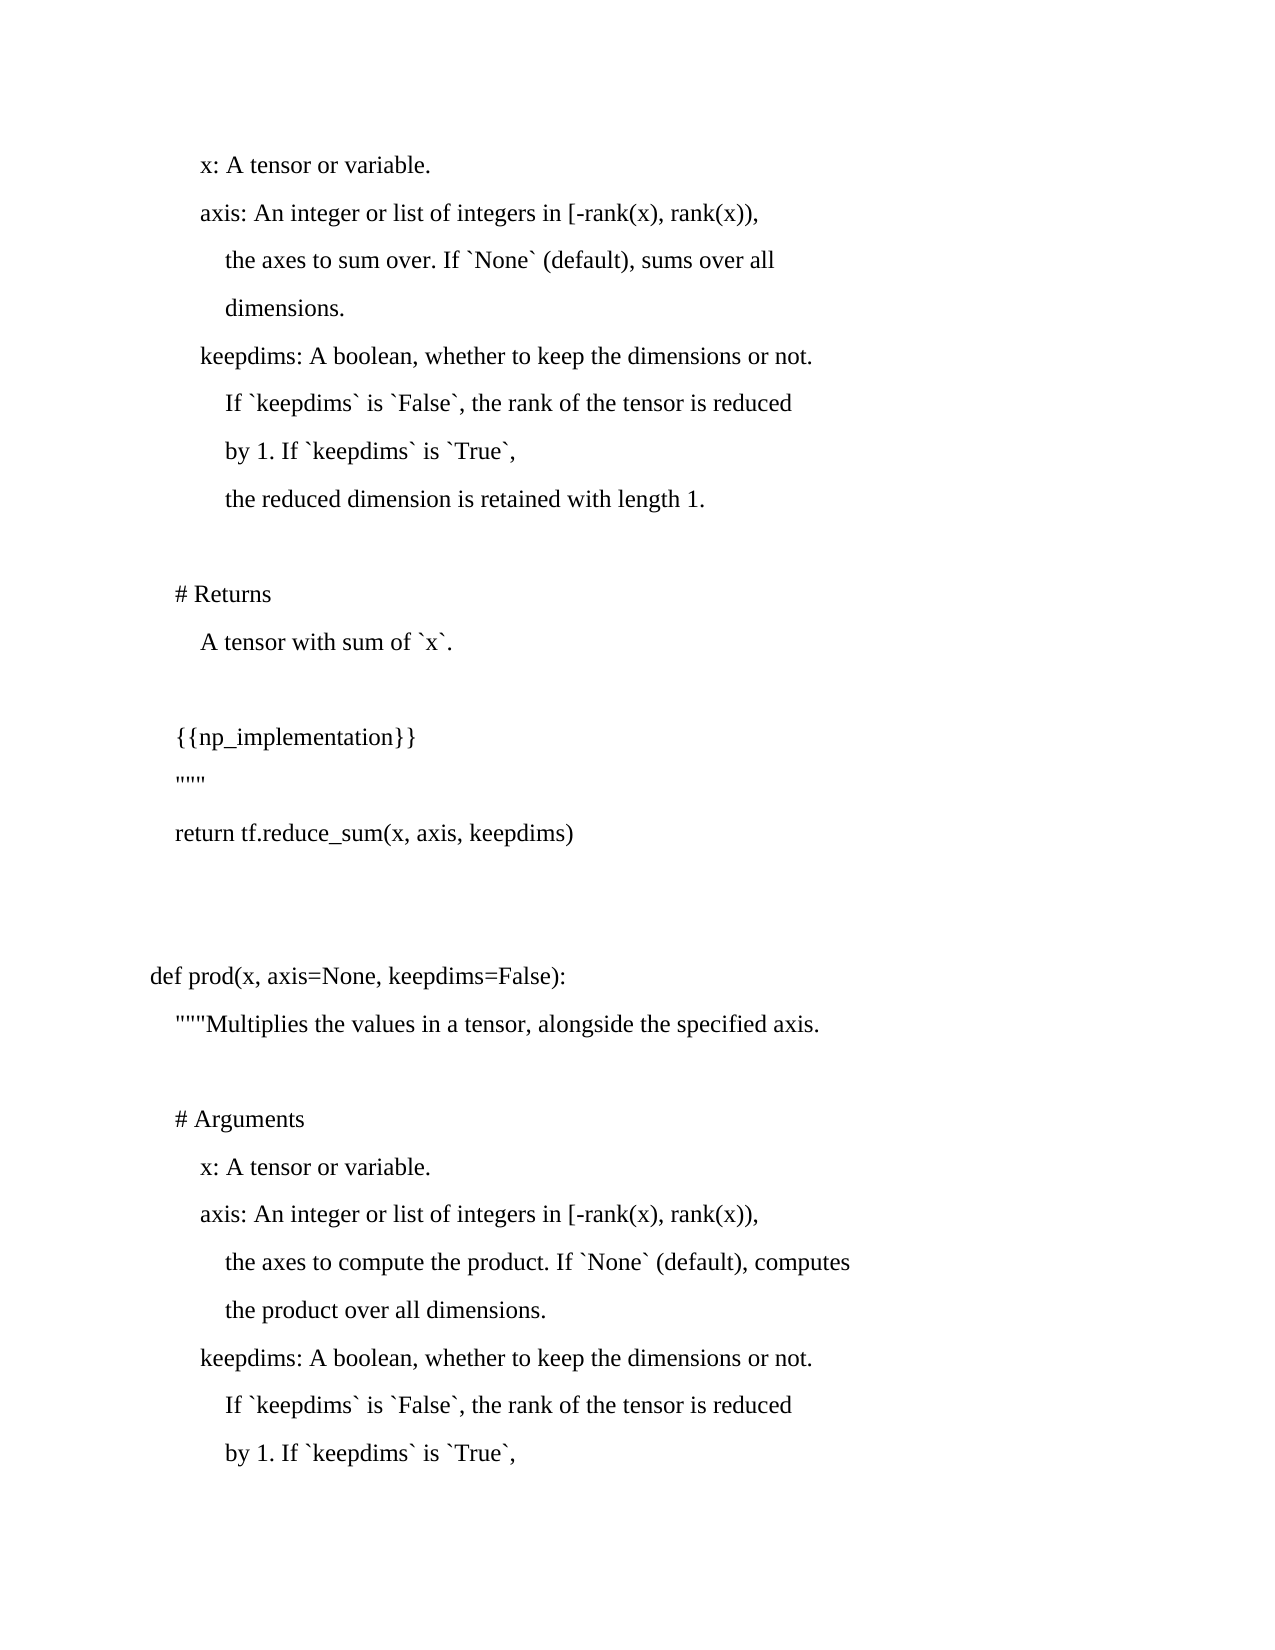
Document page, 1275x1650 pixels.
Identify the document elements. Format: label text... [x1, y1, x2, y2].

text # Returns [150, 579, 1125, 608]
text If `keepdims` is `False`, the rank of the tensor is reduced [150, 388, 1125, 417]
text # Arguments [150, 1104, 1125, 1133]
text the product over all dimensions. [150, 1295, 1125, 1324]
text """ [150, 770, 1125, 799]
text dimensions. [150, 293, 1125, 322]
text A tensor with sum of `x`. [150, 627, 1125, 656]
text return tf.reduce_sum(x, axis, keepdims) [150, 818, 1125, 847]
text the axes to sum over. If `None` (default), sums over all [150, 245, 1125, 274]
text """Multiplies the values in a tensor, alongside the specified axis. [150, 1009, 1125, 1037]
text {{np_implementation}} [150, 722, 1125, 751]
text the reduced dimension is retained with length 1. [150, 484, 1125, 513]
text by 1. If `keepdims` is `True`, [150, 436, 1125, 465]
text keepdims: A boolean, whether to keep the dimensions or not. [150, 1343, 1125, 1371]
text by 1. If `keepdims` is `True`, [150, 1438, 1125, 1467]
text keepdims: A boolean, whether to keep the dimensions or not. [150, 341, 1125, 369]
text axis: An integer or list of integers in [-rank(x), rank(x)), [150, 1199, 1125, 1228]
text the axes to compute the product. If `None` (default), computes [150, 1247, 1125, 1276]
text def prod(x, axis=None, keepdims=False): [150, 961, 1125, 990]
text x: A tensor or variable. [150, 150, 1125, 179]
text axis: An integer or list of integers in [-rank(x), rank(x)), [150, 198, 1125, 226]
text x: A tensor or variable. [150, 1152, 1125, 1181]
text If `keepdims` is `False`, the rank of the tensor is reduced [150, 1390, 1125, 1419]
